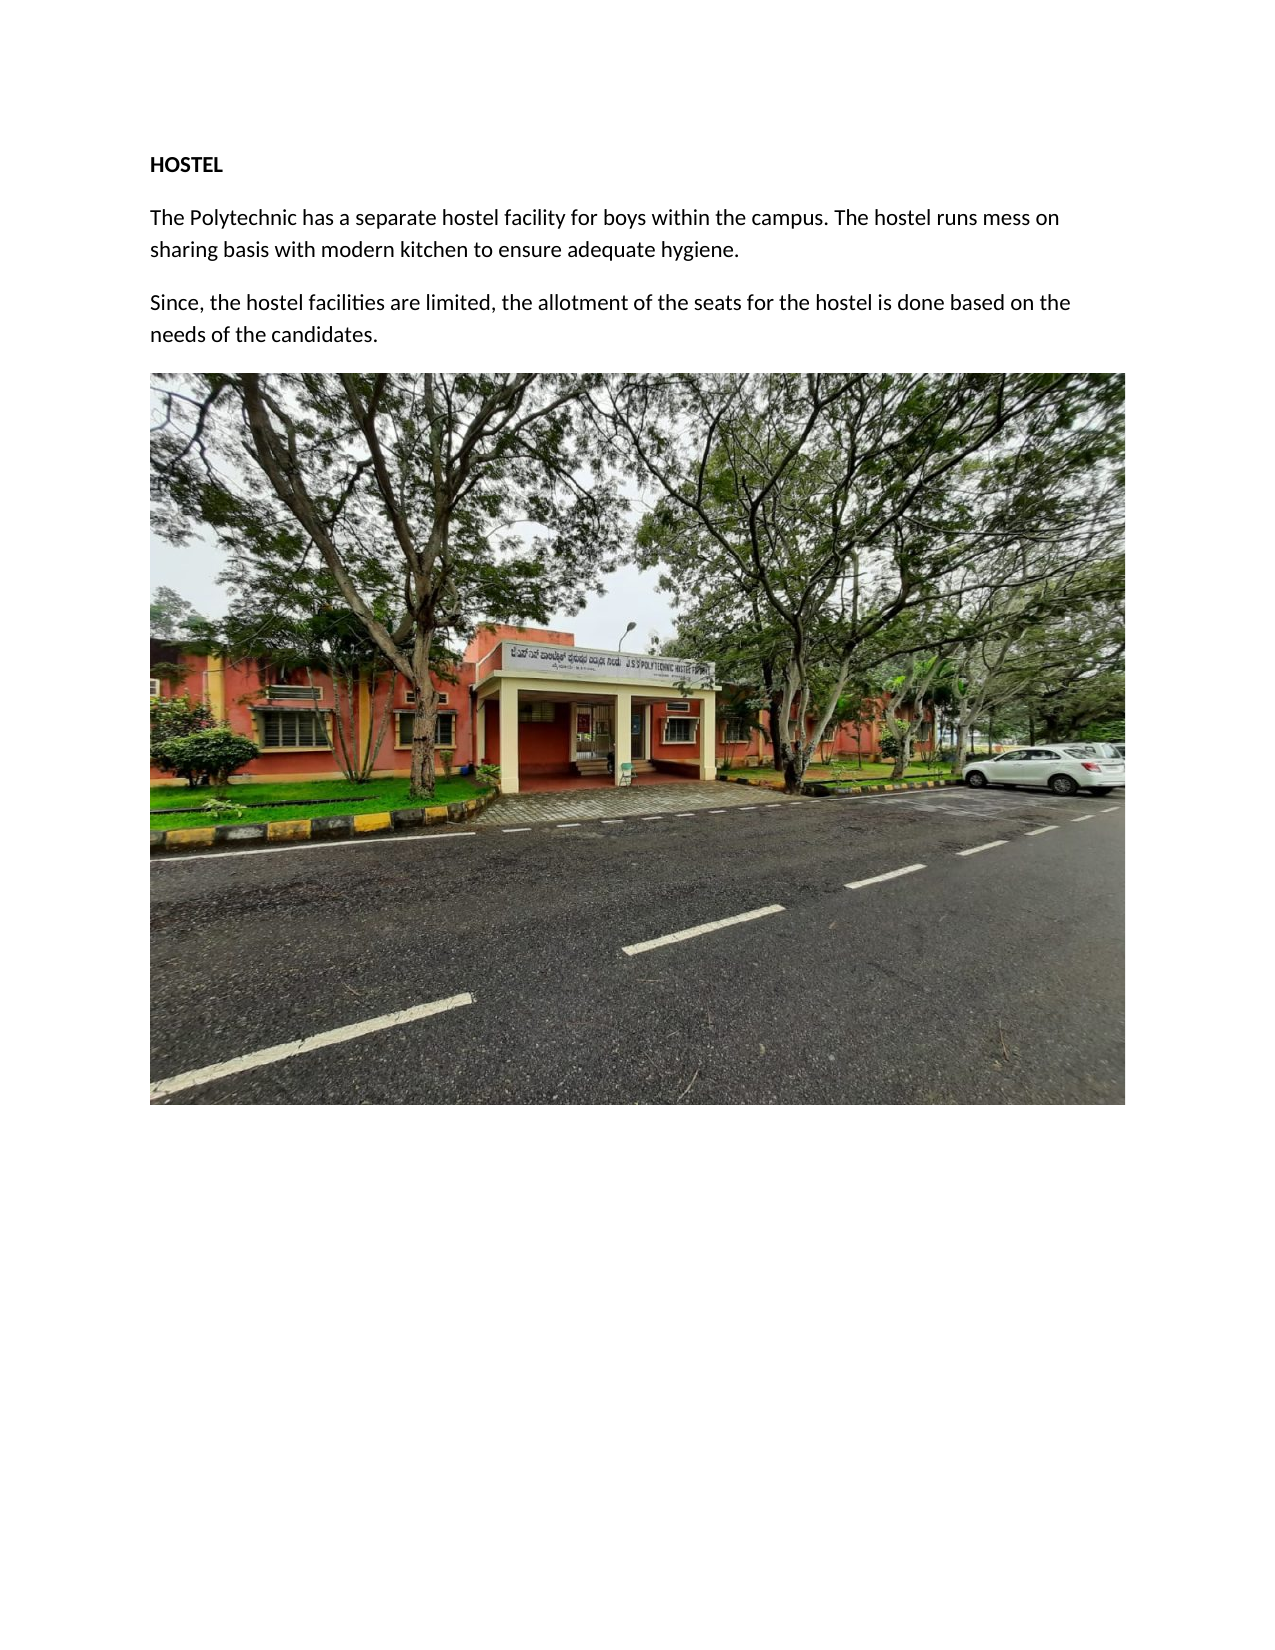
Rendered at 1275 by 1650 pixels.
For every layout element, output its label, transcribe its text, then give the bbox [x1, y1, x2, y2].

text HOSTEL [150, 150, 1125, 178]
text The Polytechnic has a separate hostel facility for boys within the campus. The hostel runs mess on sharing basis with modern kitchen to ensure adequate hygiene. [150, 203, 1125, 263]
picture [150, 373, 1125, 1105]
text Since, the hostel facilities are limited, the allotment of the seats for the hostel is done based on the needs of the candidates. [150, 288, 1125, 348]
